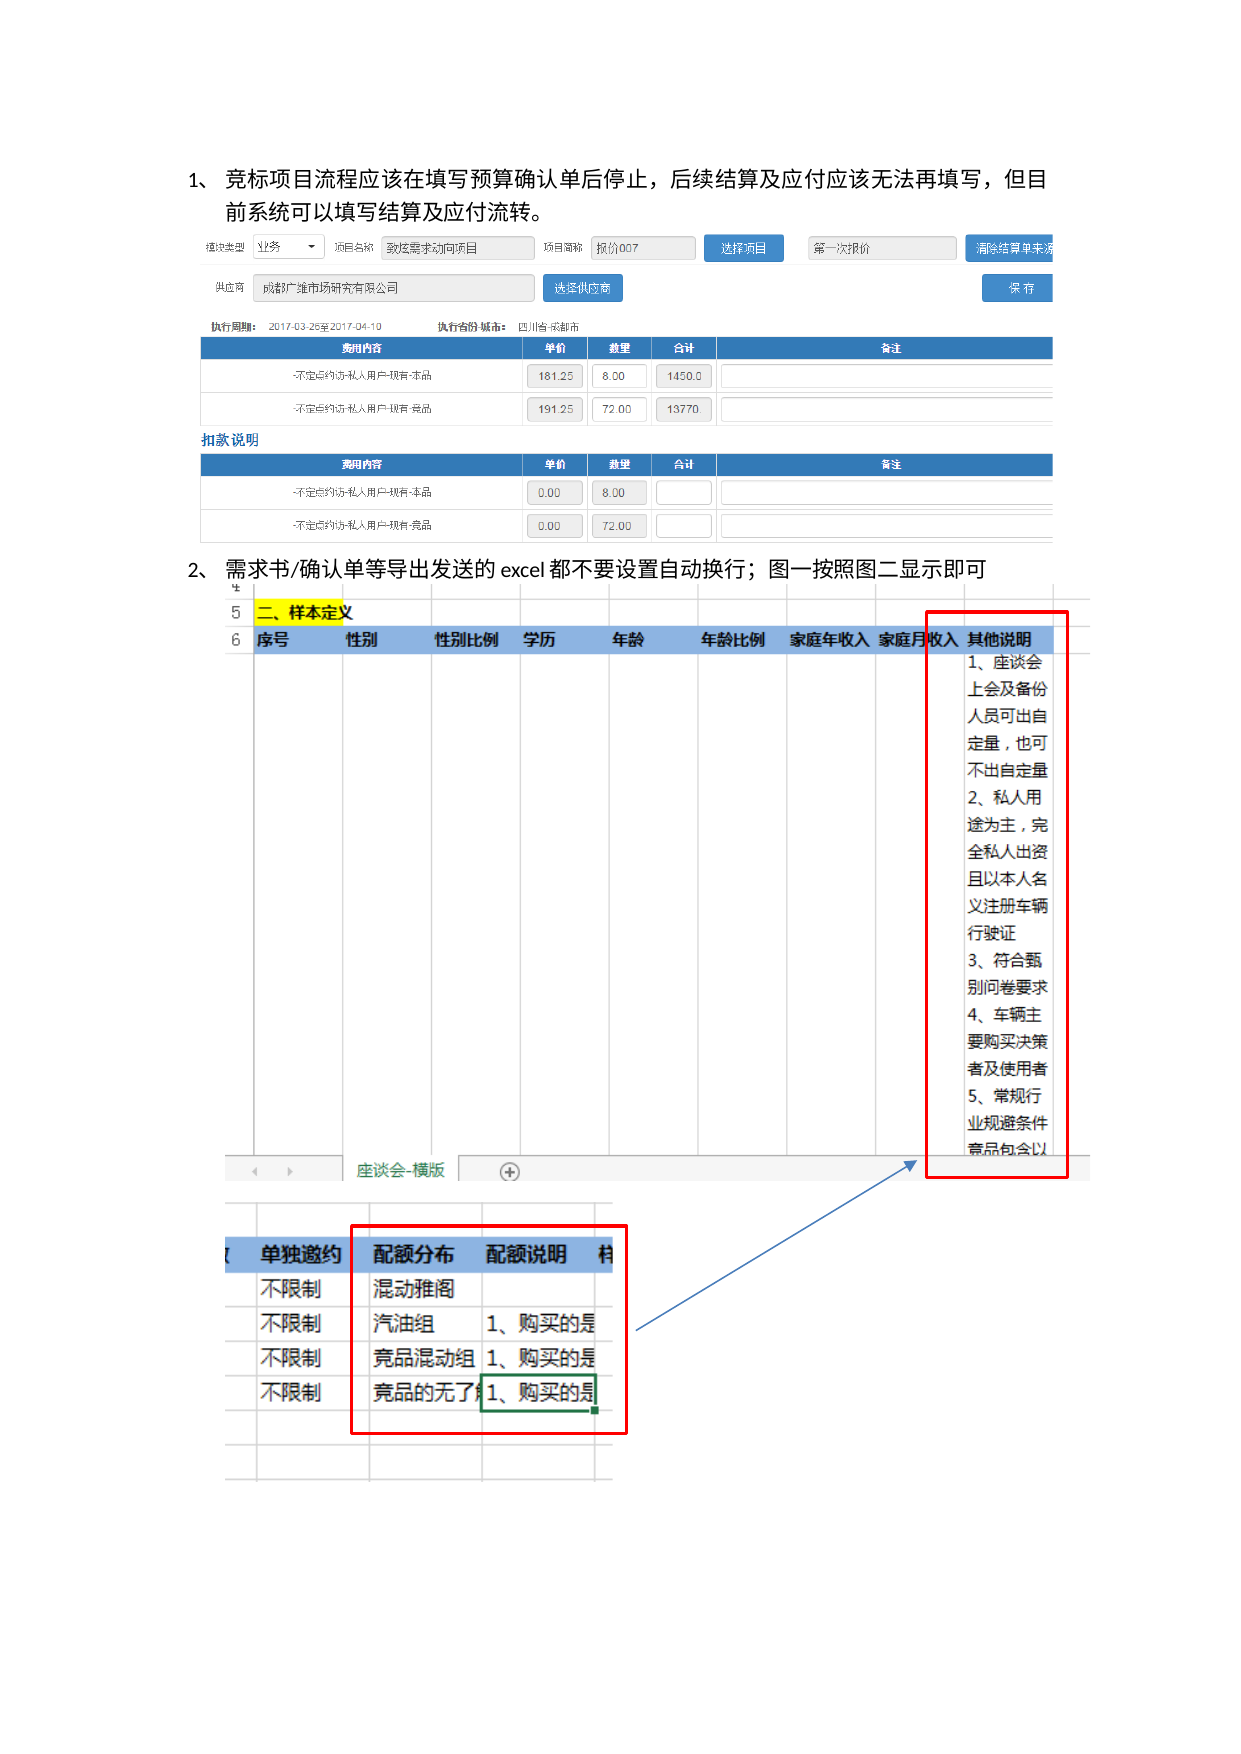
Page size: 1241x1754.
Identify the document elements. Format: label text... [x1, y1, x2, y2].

list 需求书/确认单等导出发送的excel都不要设置自动换行；图一按照图二显示即可 [187, 552, 1053, 584]
picture [225, 584, 1091, 1181]
list 竞标项目流程应该在填写预算确认单后停止，后续结算及应付应该无法再填写，但目前系统可以填写结算及应付流转。 [187, 162, 1053, 227]
picture [353, 1228, 613, 1432]
picture [225, 1202, 613, 1482]
picture [187, 227, 1053, 544]
